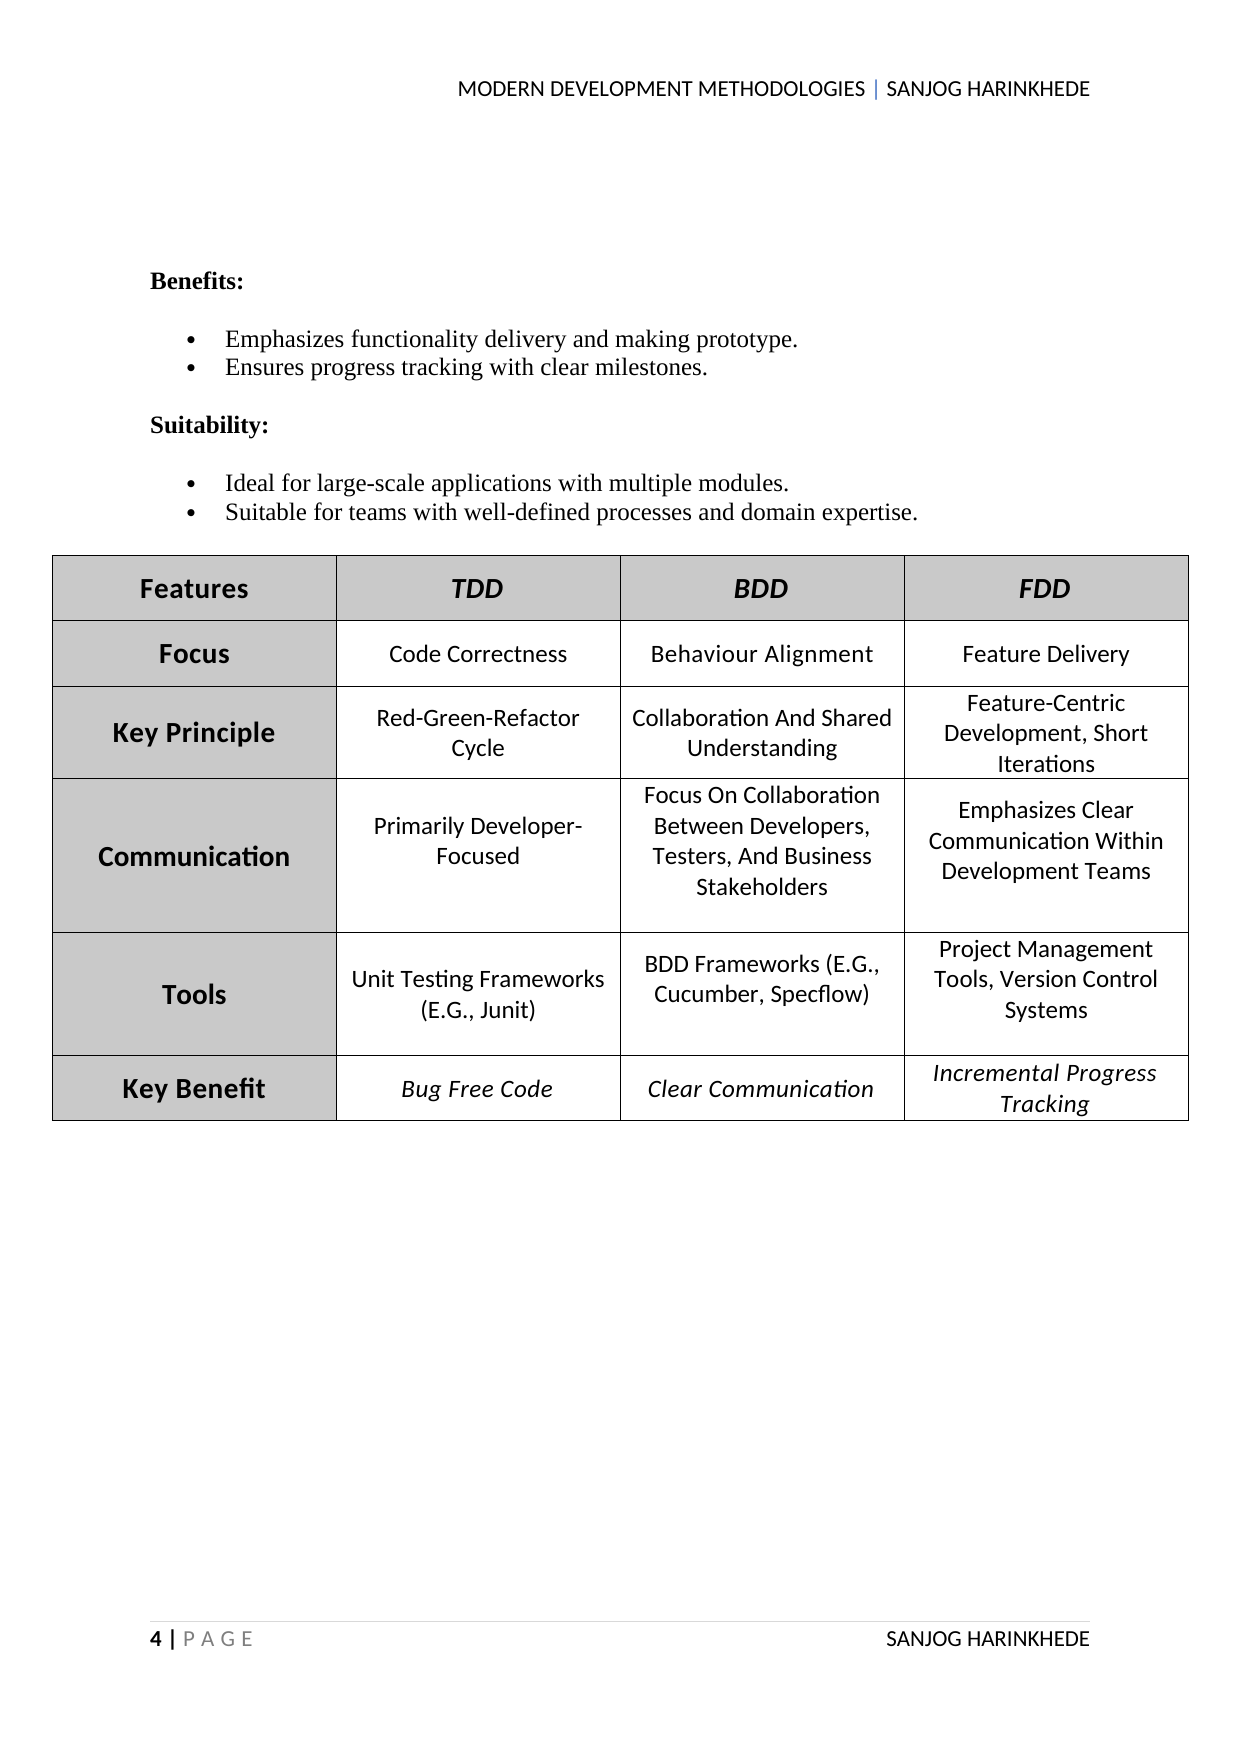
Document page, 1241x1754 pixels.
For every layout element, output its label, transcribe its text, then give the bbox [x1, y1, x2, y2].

table_cell Communication [53, 779, 336, 932]
list Ideal for large-scale applications with multiple modules. [187, 468, 1090, 497]
table_header FDD [905, 556, 1188, 620]
list Emphasizes functionality delivery and making prototype. [187, 324, 1090, 352]
table_cell Project Management Tools, Version Control Systems [905, 933, 1188, 1055]
table_cell Emphasizes Clear Communication Within Development Teams [905, 779, 1188, 932]
list Suitable for teams with well-defined processes and domain expertise. [187, 497, 1090, 526]
table_cell Tools [53, 933, 336, 1055]
table_header TDD [337, 556, 620, 620]
table_cell Bug Free Code [337, 1056, 620, 1120]
table_cell Key Benefit [53, 1056, 336, 1120]
table_cell Clear Communication [621, 1056, 904, 1120]
table_cell Primarily Developer-Focused [337, 779, 620, 932]
text Suitability: [150, 410, 1090, 439]
table_cell Feature-Centric Development, Short Iterations [905, 687, 1188, 778]
table_cell Behaviour Alignment [621, 621, 904, 686]
table_header BDD [621, 556, 904, 620]
text Benefits: [150, 266, 1090, 294]
table_cell Collaboration And Shared Understanding [621, 687, 904, 778]
table_cell BDD Frameworks (E.G., Cucumber, Specflow) [621, 933, 904, 1055]
table_cell Red-Green-Refactor Cycle [337, 687, 620, 778]
list Ensures progress tracking with clear milestones. [187, 352, 1090, 381]
table_cell Key Principle [53, 687, 336, 778]
table_cell Feature Delivery [905, 621, 1188, 686]
table_cell Unit Testing Frameworks (E.G., Junit) [337, 933, 620, 1055]
table_cell Code Correctness [337, 621, 620, 686]
table_header Features [53, 556, 336, 620]
table_cell Focus [53, 621, 336, 686]
table_cell Incremental Progress Tracking [905, 1056, 1188, 1120]
table_cell Focus On Collaboration Between Developers, Testers, And Business Stakeholders [621, 779, 904, 932]
